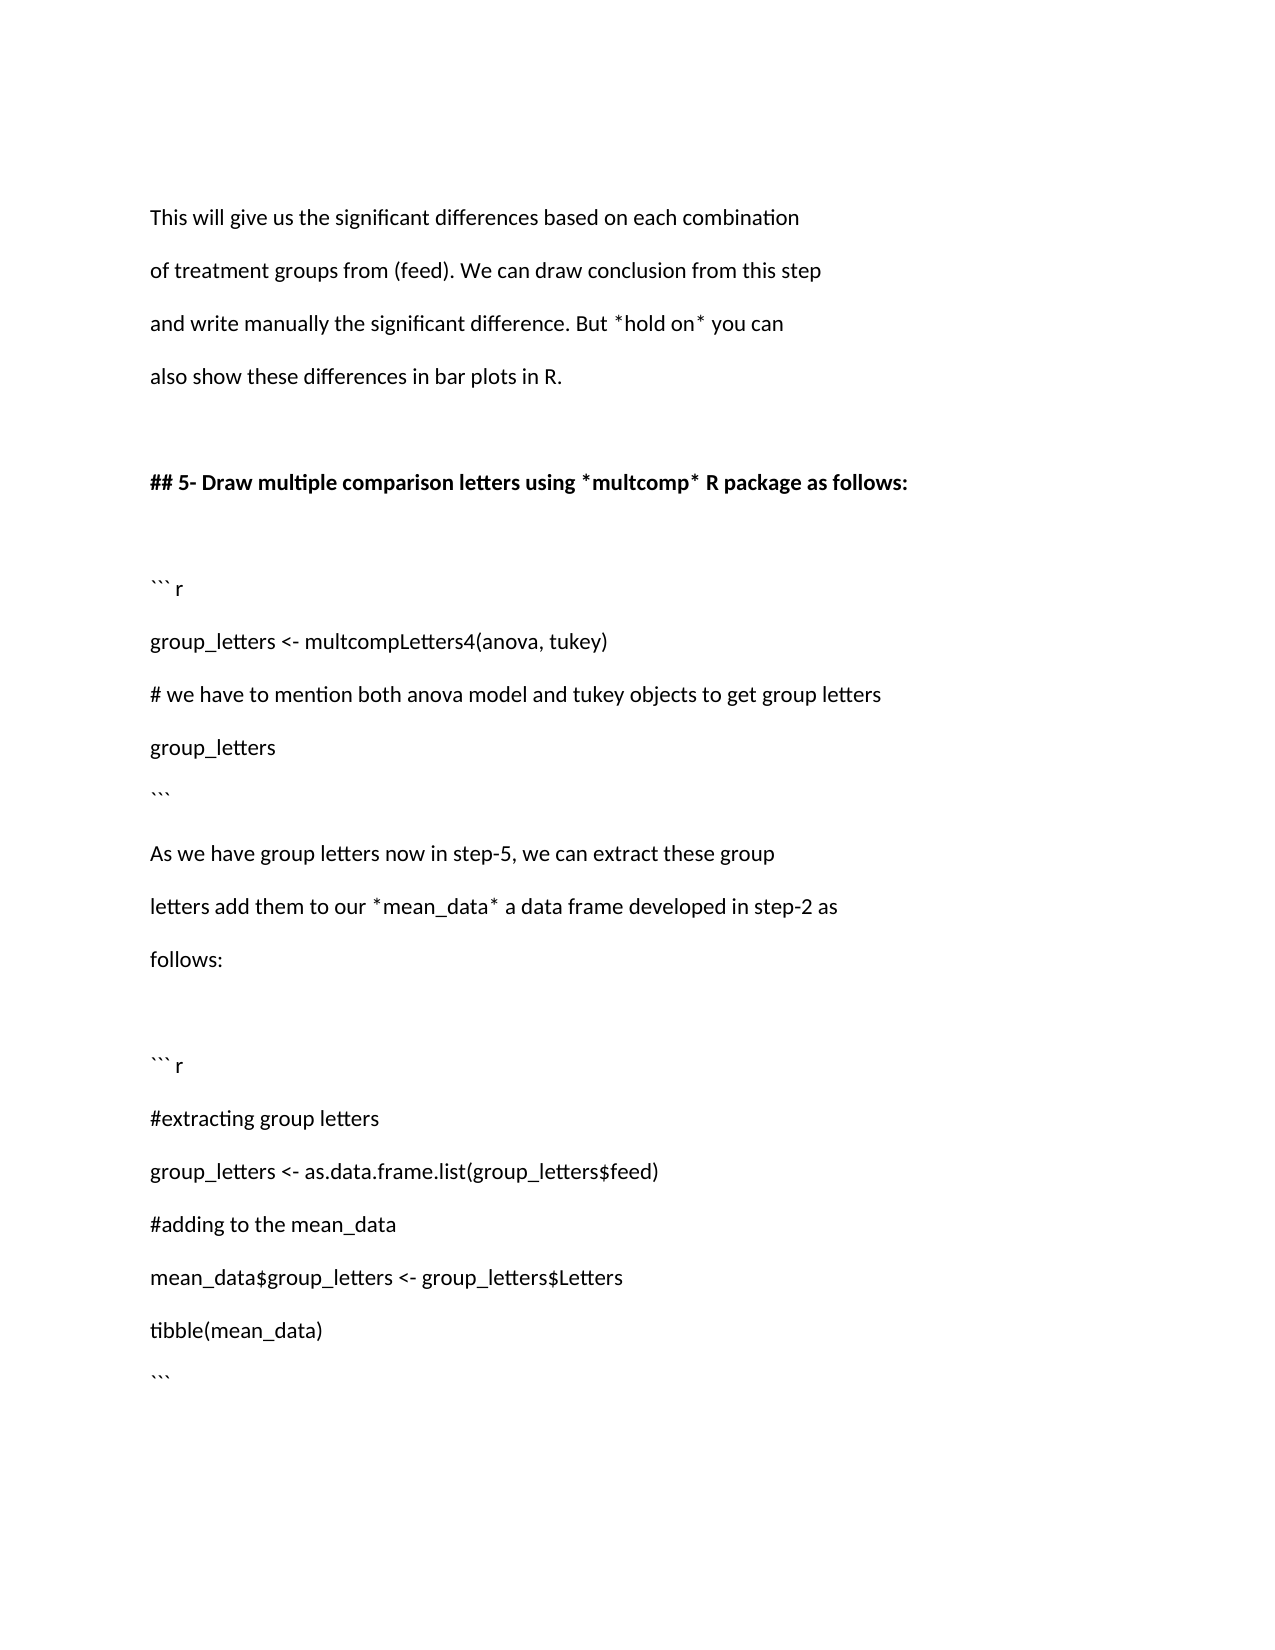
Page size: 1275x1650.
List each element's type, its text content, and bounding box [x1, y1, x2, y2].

text mean_data$group_letters <- group_letters$Letters [150, 1263, 1125, 1291]
text ## 5- Draw multiple comparison letters using *multcomp* R package as follows: [150, 468, 1125, 496]
text # we have to mention both anova model and tukey objects to get group letters [150, 680, 1125, 708]
text also show these differences in bar plots in R. [150, 362, 1125, 390]
text group_letters [150, 733, 1125, 761]
text #adding to the mean_data [150, 1210, 1125, 1238]
text and write manually the significant difference. But *hold on* you can [150, 309, 1125, 337]
text ``` [150, 1369, 1125, 1397]
text ``` r [150, 1051, 1125, 1079]
text This will give us the significant differences based on each combination [150, 203, 1125, 231]
text As we have group letters now in step-5, we can extract these group [150, 839, 1125, 867]
text group_letters <- multcompLetters4(anova, tukey) [150, 627, 1125, 655]
text ``` [150, 786, 1125, 814]
text letters add them to our *mean_data* a data frame developed in step-2 as [150, 892, 1125, 920]
text follows: [150, 945, 1125, 973]
text tibble(mean_data) [150, 1316, 1125, 1344]
text group_letters <- as.data.frame.list(group_letters$feed) [150, 1157, 1125, 1185]
text ``` r [150, 574, 1125, 602]
text #extracting group letters [150, 1104, 1125, 1132]
text of treatment groups from (feed). We can draw conclusion from this step [150, 256, 1125, 284]
